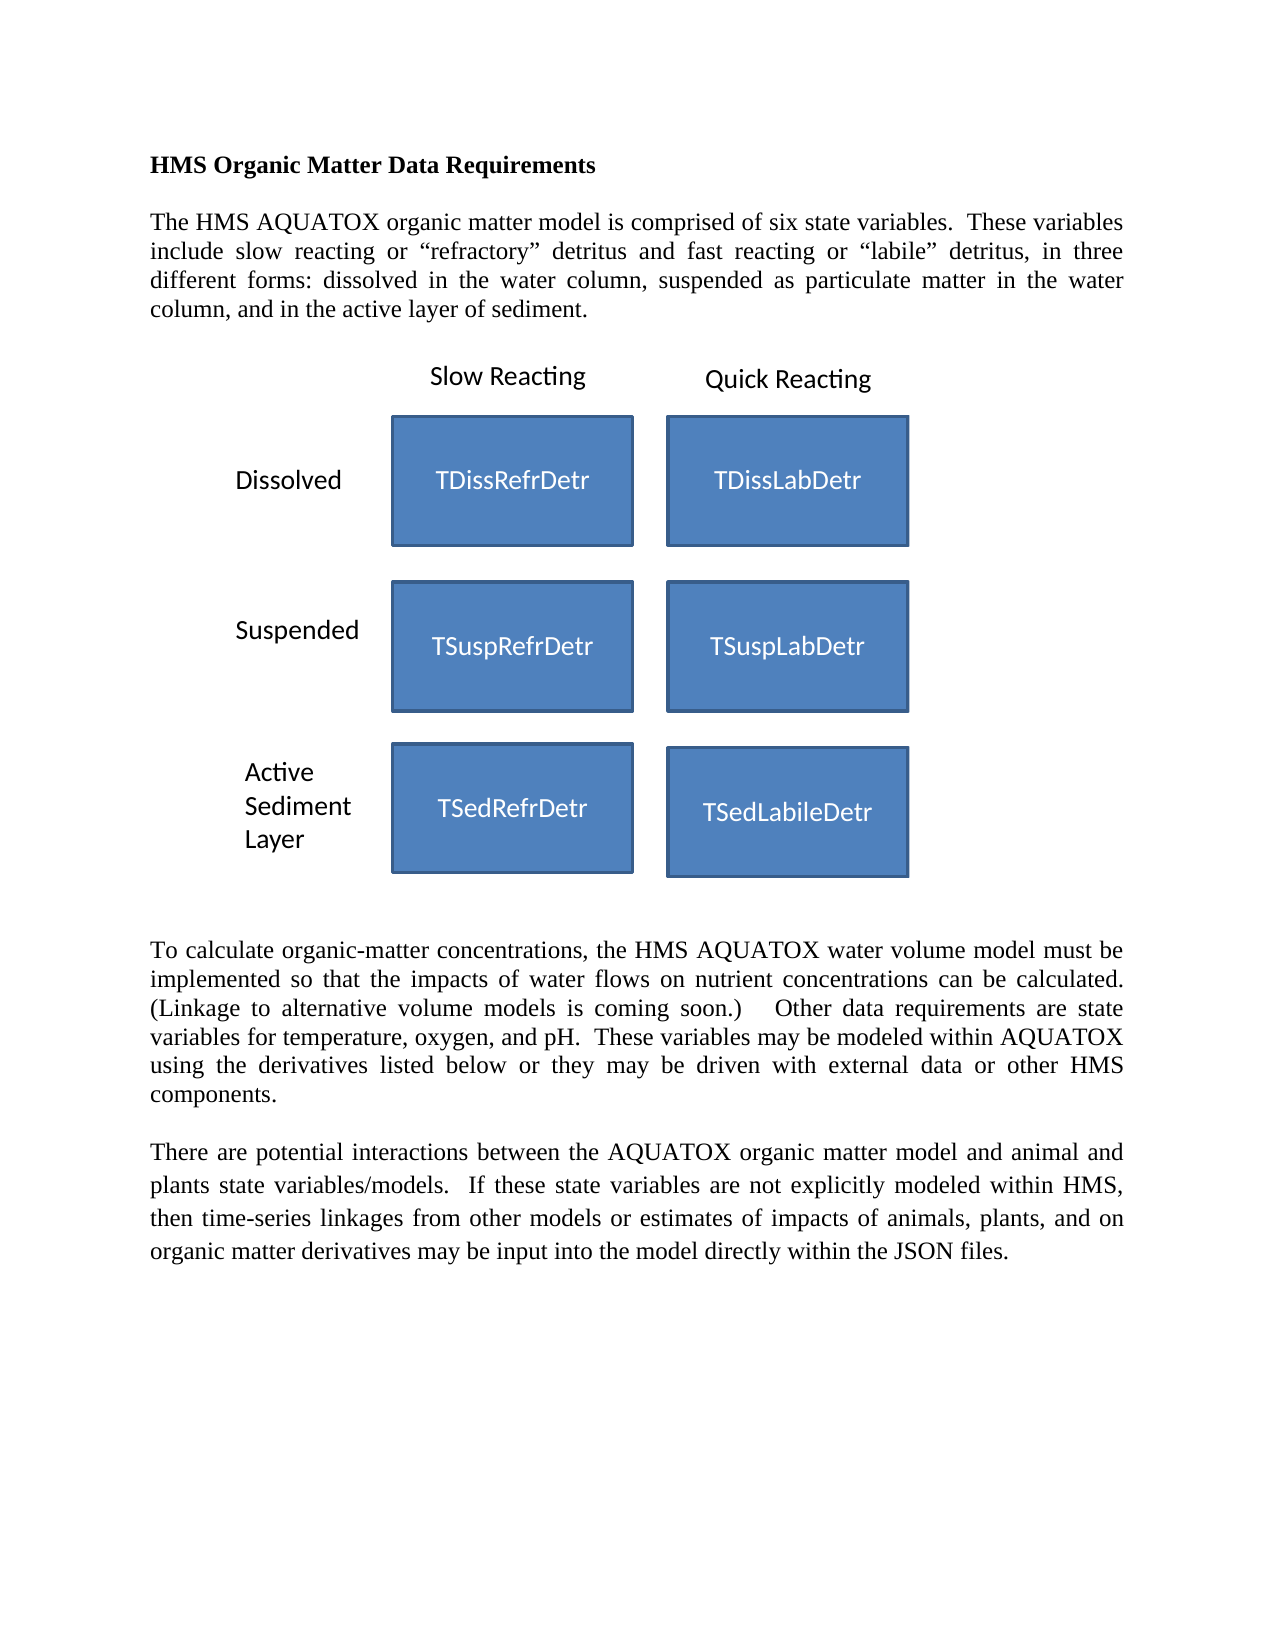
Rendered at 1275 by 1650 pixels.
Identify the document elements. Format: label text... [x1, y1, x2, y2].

text To calculate organic-matter concentrations, the HMS AQUATOX water volume model must be implemented so that the impacts of water flows on nutrient concentrations can be calculated. (Linkage to alternative volume models is coming soon.) Other data requirements are state variables for temperature, oxygen, and pH. These variables may be modeled within AQUATOX using the derivatives listed below or they may be driven with external data or other HMS components. [150, 936, 1125, 1108]
text The HMS AQUATOX organic matter model is comprised of six state variables. These variables include slow reacting or “refractory” detritus and fast reacting or “labile” detritus, in three different forms: dissolved in the water column, suspended as particulate matter in the water column, and in the active layer of sediment. [150, 207, 1125, 322]
text There are potential interactions between the AQUATOX organic matter model and animal and plants state variables/models. If these state variables are not explicitly modeled within HMS, then time-series linkages from other models or estimates of impacts of animals, plants, and on organic matter derivatives may be input into the model directly within the JSON files. [150, 1137, 1125, 1265]
text HMS Organic Matter Data Requirements [150, 150, 1125, 179]
